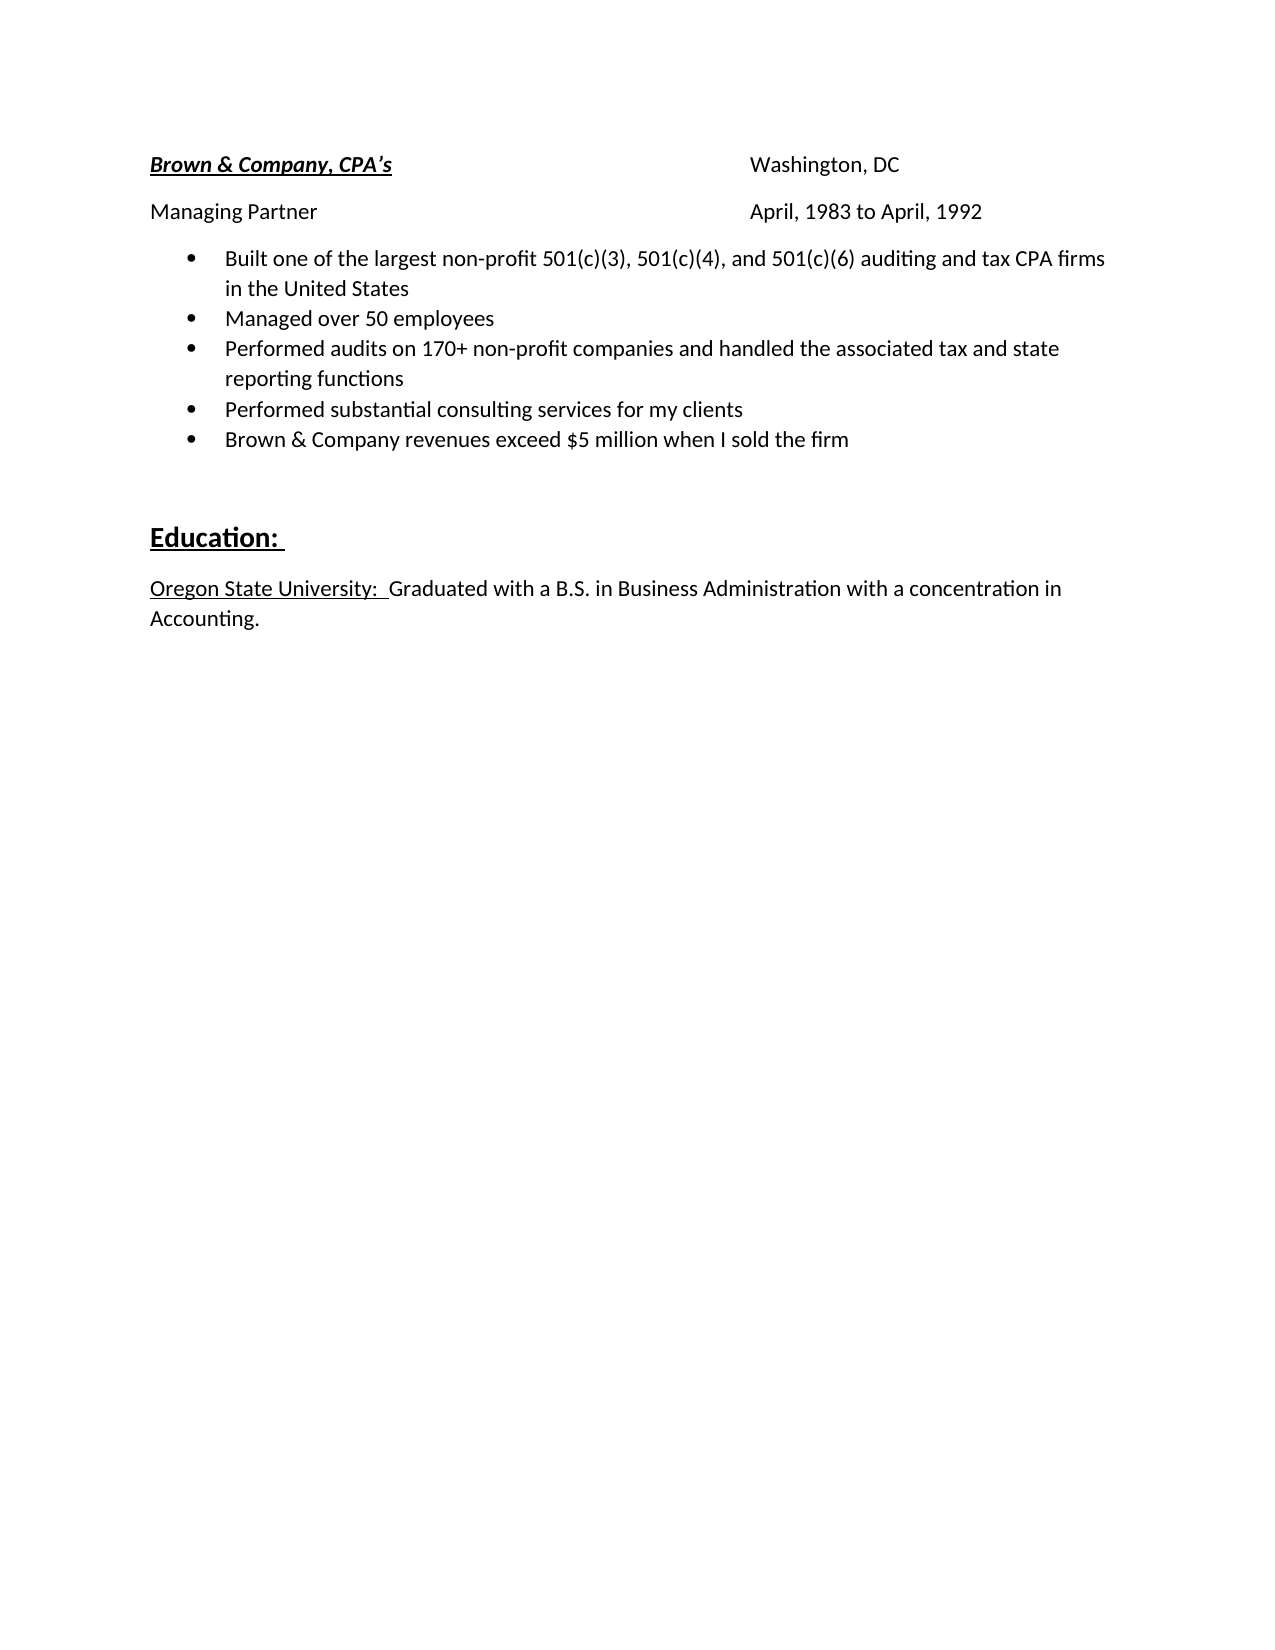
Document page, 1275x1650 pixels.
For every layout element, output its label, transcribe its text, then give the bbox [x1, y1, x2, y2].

text Education: [150, 519, 1125, 554]
list Performed audits on 170+ non-profit companies and handled the associated tax and state reporting functions [187, 334, 1125, 393]
list Managed over 50 employees [187, 304, 1125, 332]
text Oregon State University: Graduated with a B.S. in Business Administration with a concentration in Accounting. [150, 574, 1125, 632]
list Brown & Company revenues exceed $5 million when I sold the firm [187, 425, 1125, 453]
text Managing Partner April, 1983 to April, 1992 [150, 197, 1125, 225]
text Brown & Company, CPA’s Washington, DC [150, 150, 1125, 178]
list Performed substantial consulting services for my clients [187, 395, 1125, 423]
list Built one of the largest non-profit 501(c)(3), 501(c)(4), and 501(c)(6) auditing and tax CPA firms in the United States [187, 244, 1125, 302]
